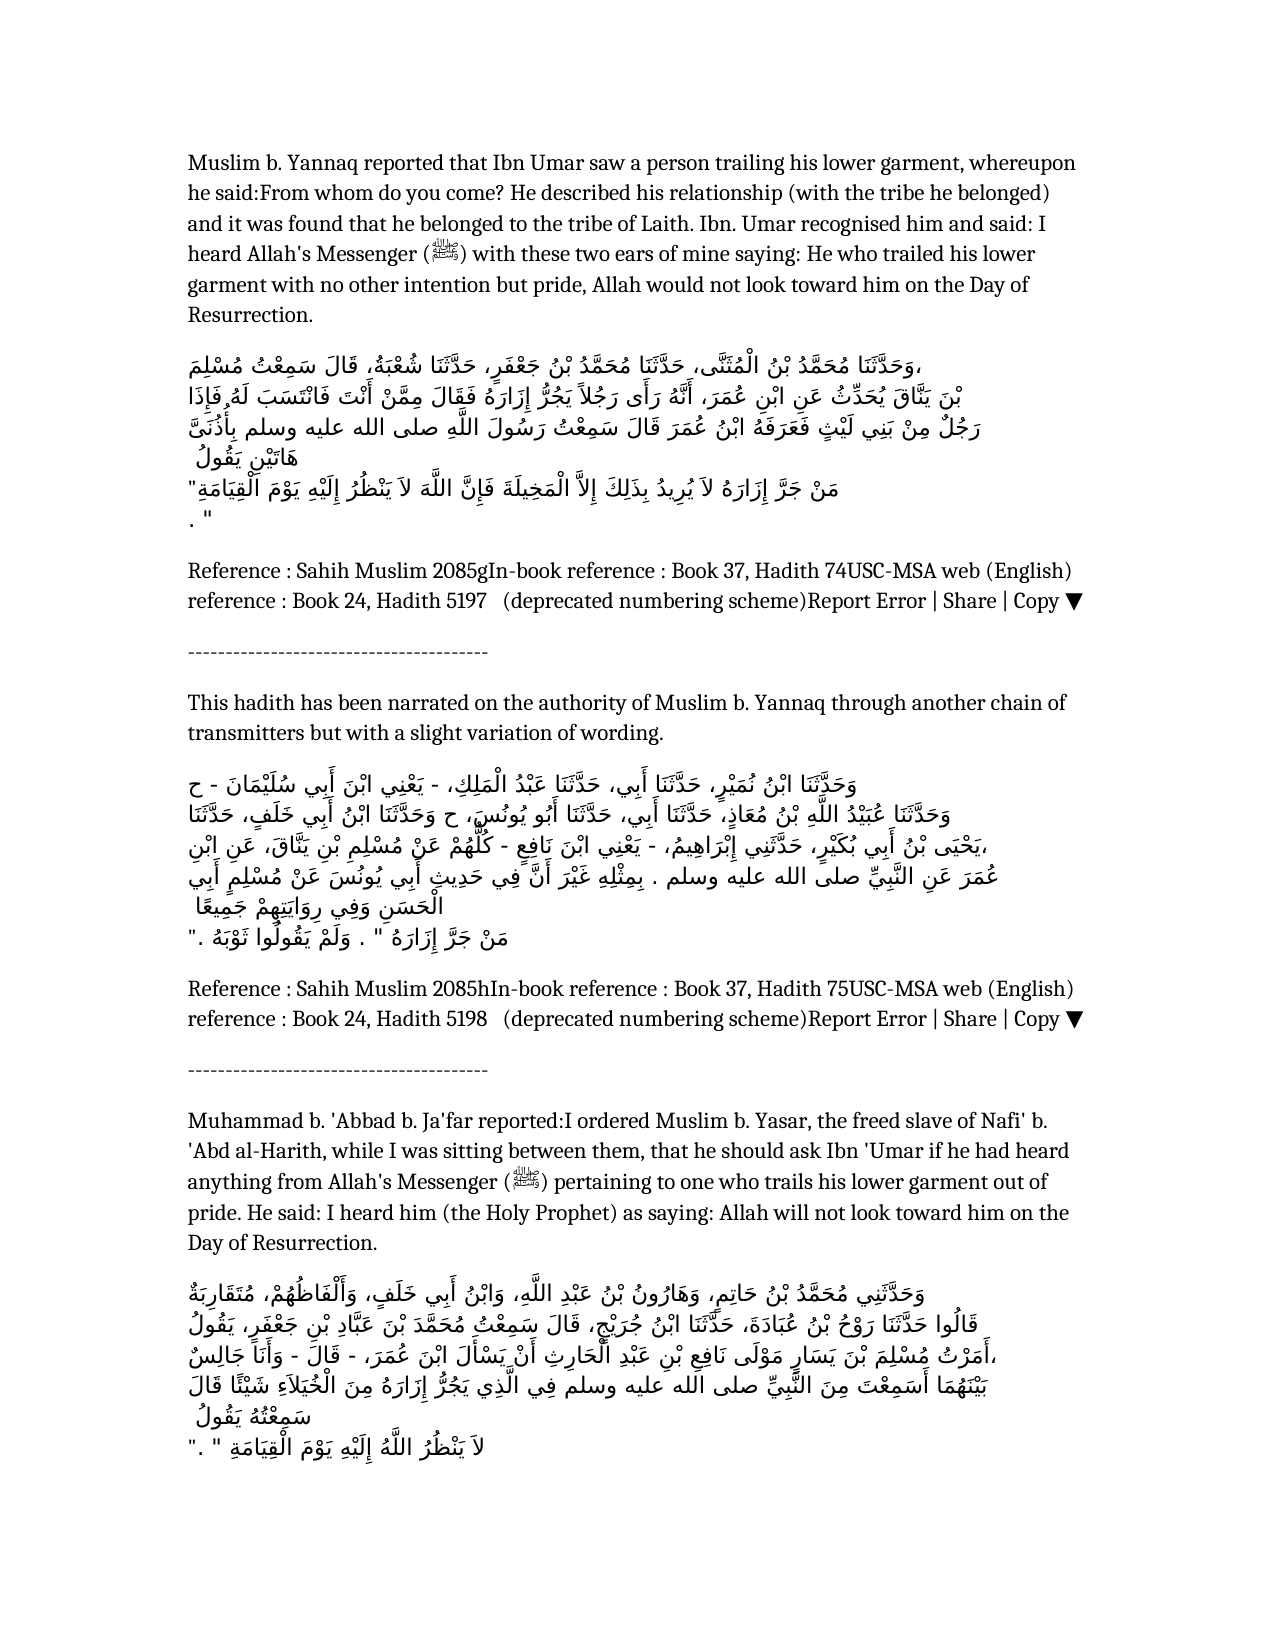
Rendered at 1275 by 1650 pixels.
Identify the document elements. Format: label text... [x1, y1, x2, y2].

text Muhammad b. 'Abbad b. Ja'far reported:I ordered Muslim b. Yasar, the freed slave of Nafi' b. 'Abd al-Harith, while I was sitting between them, that he should ask Ibn 'Umar if he had heard anything from Allah's Messenger (ﷺ) pertaining to one who trails his lower garment out of pride. He said: I heard him (the Holy Prophet) as saying: Allah will not look toward him on the Day of Resurrection. [187, 1108, 1087, 1256]
text وَحَدَّثَنَا ابْنُ نُمَيْرٍ، حَدَّثَنَا أَبِي، حَدَّثَنَا عَبْدُ الْمَلِكِ، - يَعْنِي ابْنَ أَبِي سُلَيْمَانَ - ح وَحَدَّثَنَا عُبَيْدُ اللَّهِ بْنُ مُعَاذٍ، حَدَّثَنَا أَبِي، حَدَّثَنَا أَبُو يُونُسَ، ح وَحَدَّثَنَا ابْنُ أَبِي خَلَفٍ، حَدَّثَنَا يَحْيَى بْنُ أَبِي بُكَيْرٍ، حَدَّثَنِي إِبْرَاهِيمُ، - يَعْنِي ابْنَ نَافِعٍ - كُلُّهُمْ عَنْ مُسْلِمِ بْنِ يَنَّاقَ، عَنِ ابْنِ، عُمَرَ عَنِ النَّبِيِّ صلى الله عليه وسلم ‏.‏ بِمِثْلِهِ غَيْرَ أَنَّ فِي حَدِيثِ أَبِي يُونُسَ عَنْ مُسْلِمٍ أَبِي الْحَسَنِ وَفِي رِوَايَتِهِمْ جَمِيعًا ‏ "‏ مَنْ جَرَّ إِزَارَهُ ‏"‏ ‏.‏ وَلَمْ يَقُولُوا ثَوْبَهُ ‏.‏ [187, 771, 1087, 951]
text Reference : Sahih Muslim 2085gIn-book reference : Book 37, Hadith 74USC-MSA web (English) reference : Book 24, Hadith 5197 (deprecated numbering scheme)Report Error | Share | Copy ▼ [187, 557, 1087, 614]
text ---------------------------------------- [187, 1057, 1087, 1083]
text Reference : Sahih Muslim 2085hIn-book reference : Book 37, Hadith 75USC-MSA web (English) reference : Book 24, Hadith 5198 (deprecated numbering scheme)Report Error | Share | Copy ▼ [187, 976, 1087, 1032]
text وَحَدَّثَنِي مُحَمَّدُ بْنُ حَاتِمٍ، وَهَارُونُ بْنُ عَبْدِ اللَّهِ، وَابْنُ أَبِي خَلَفٍ، وَأَلْفَاظُهُمْ، مُتَقَارِبَةٌ قَالُوا حَدَّثَنَا رَوْحُ بْنُ عُبَادَةَ، حَدَّثَنَا ابْنُ جُرَيْجٍ، قَالَ سَمِعْتُ مُحَمَّدَ بْنَ عَبَّادِ بْنِ جَعْفَرٍ، يَقُولُ أَمَرْتُ مُسْلِمَ بْنَ يَسَارٍ مَوْلَى نَافِعِ بْنِ عَبْدِ الْحَارِثِ أَنْ يَسْأَلَ ابْنَ عُمَرَ، - قَالَ - وَأَنَا جَالِسٌ، بَيْنَهُمَا أَسَمِعْتَ مِنَ النَّبِيِّ صلى الله عليه وسلم فِي الَّذِي يَجُرُّ إِزَارَهُ مِنَ الْخُيَلاَءِ شَيْئًا قَالَ سَمِعْتُهُ يَقُولُ ‏ "‏ لاَ يَنْظُرُ اللَّهُ إِلَيْهِ يَوْمَ الْقِيَامَةِ ‏"‏ ‏.‏ [187, 1281, 1087, 1461]
text This hadith has been narrated on the authority of Muslim b. Yannaq through another chain of transmitters but with a slight variation of wording. [187, 690, 1087, 746]
text وَحَدَّثَنَا مُحَمَّدُ بْنُ الْمُثَنَّى، حَدَّثَنَا مُحَمَّدُ بْنُ جَعْفَرٍ، حَدَّثَنَا شُعْبَةُ، قَالَ سَمِعْتُ مُسْلِمَ، بْنَ يَنَّاقَ يُحَدِّثُ عَنِ ابْنِ عُمَرَ، أَنَّهُ رَأَى رَجُلاً يَجُرُّ إِزَارَهُ فَقَالَ مِمَّنْ أَنْتَ فَانْتَسَبَ لَهُ فَإِذَا رَجُلٌ مِنْ بَنِي لَيْثٍ فَعَرَفَهُ ابْنُ عُمَرَ قَالَ سَمِعْتُ رَسُولَ اللَّهِ صلى الله عليه وسلم بِأُذُنَىَّ هَاتَيْنِ يَقُولُ ‏ "‏ مَنْ جَرَّ إِزَارَهُ لاَ يُرِيدُ بِذَلِكَ إِلاَّ الْمَخِيلَةَ فَإِنَّ اللَّهَ لاَ يَنْظُرُ إِلَيْهِ يَوْمَ الْقِيَامَةِ ‏"‏ ‏.‏ [187, 353, 1087, 533]
text Muslim b. Yannaq reported that Ibn Umar saw a person trailing his lower garment, whereupon he said:From whom do you come? He described his relationship (with the tribe he belonged) and it was found that he belonged to the tribe of Laith. Ibn. Umar recognised him and said: I heard Allah's Messenger (ﷺ) with these two ears of mine saying: He who trailed his lower garment with no other intention but pride, Allah would not look toward him on the Day of Resurrection. [187, 150, 1087, 328]
text ---------------------------------------- [187, 639, 1087, 665]
